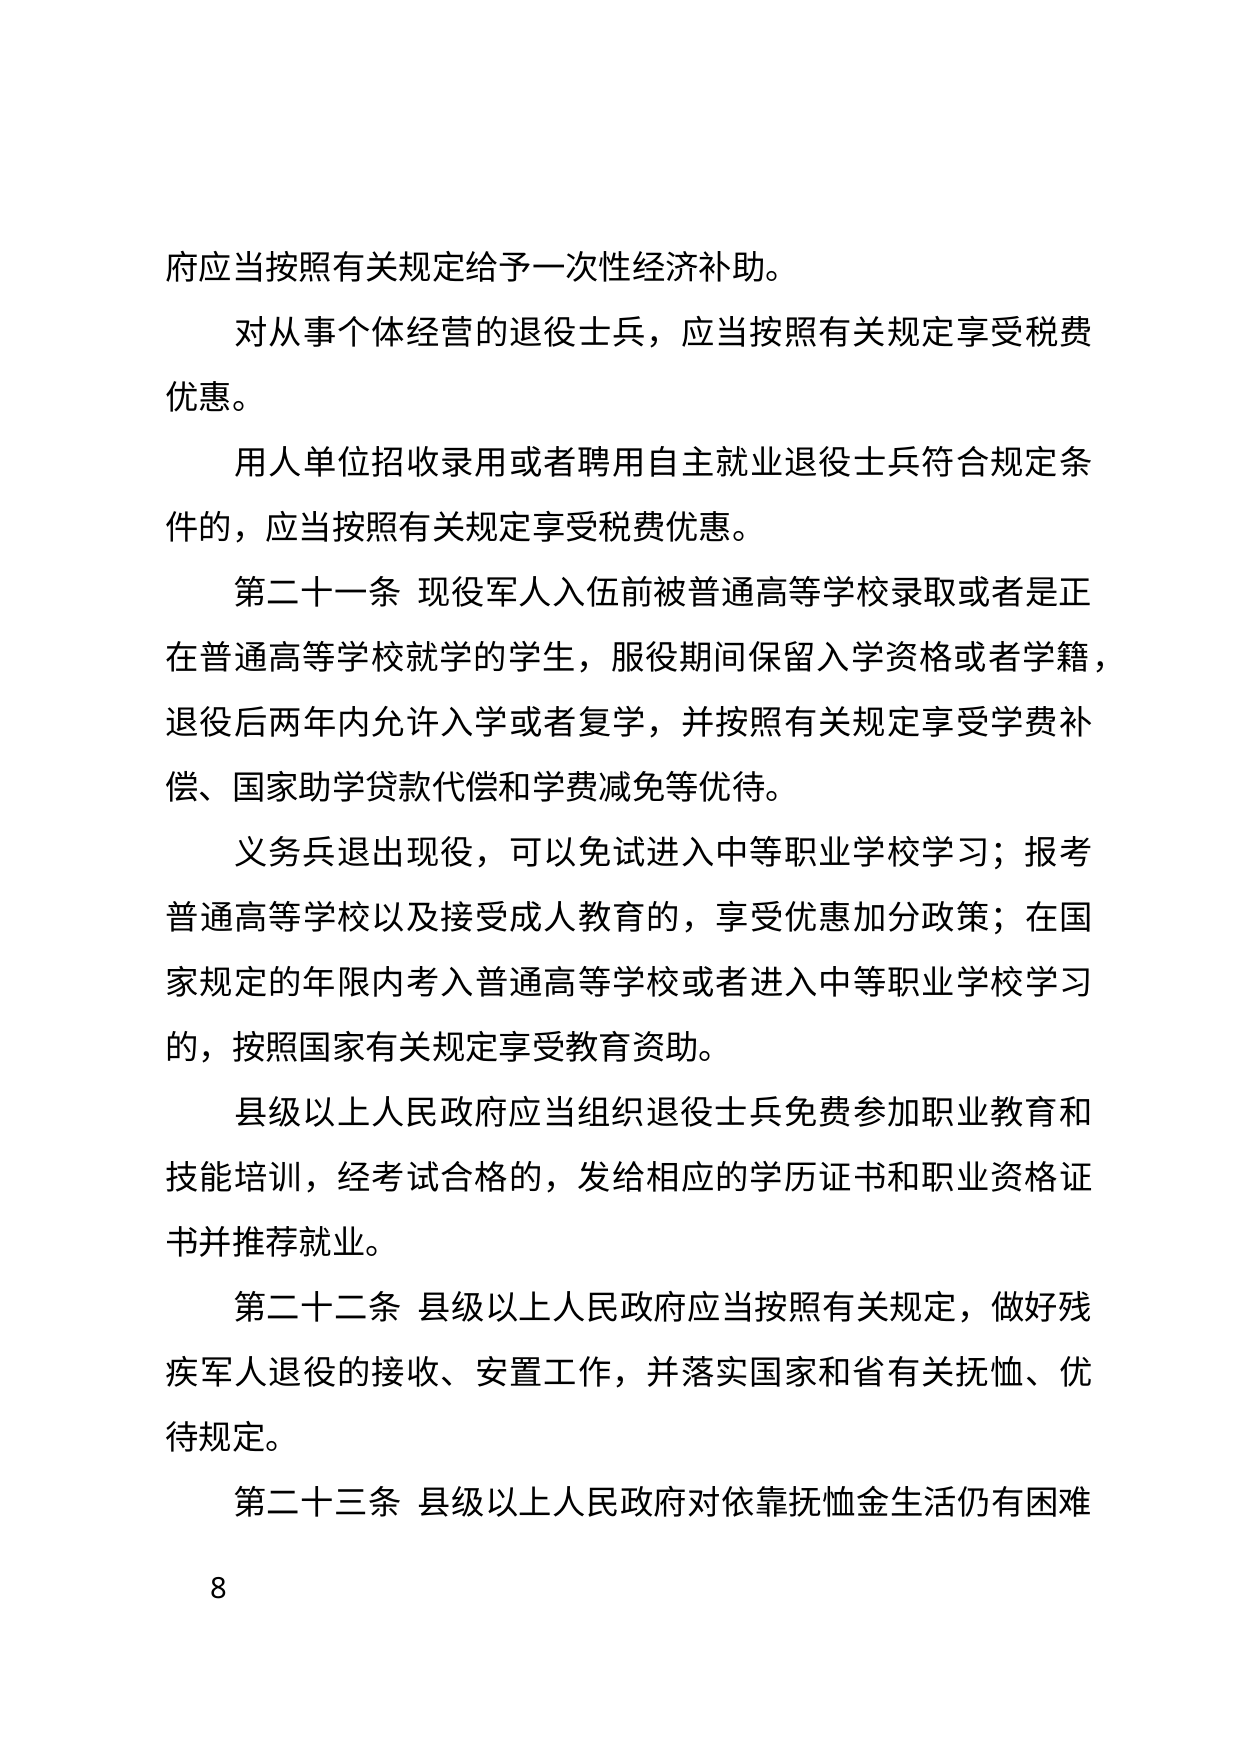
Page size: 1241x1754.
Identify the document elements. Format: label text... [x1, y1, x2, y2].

text 义务兵退出现役，可以免试进入中等职业学校学习；报考普通高等学校以及接受成人教育的，享受优惠加分政策；在国家规定的年限内考入普通高等学校或者进入中等职业学校学习的，按照国家有关规定享受教育资助。 [165, 818, 1093, 1078]
text 对从事个体经营的退役士兵，应当按照有关规定享受税费优惠。 [165, 298, 1093, 428]
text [165, 233, 1093, 298]
text 第二十一条 现役军人入伍前被普通高等学校录取或者是正在普通高等学校就学的学生，服役期间保留入学资格或者学籍，退役后两年内允许入学或者复学，并按照有关规定享受学费补偿、国家助学贷款代偿和学费减免等优待。 [165, 558, 1093, 818]
text 县级以上人民政府应当组织退役士兵免费参加职业教育和技能培训，经考试合格的，发给相应的学历证书和职业资格证书并推荐就业。 [165, 1078, 1093, 1273]
text 第二十二条 县级以上人民政府应当按照有关规定，做好残疾军人退役的接收、安置工作，并落实国家和省有关抚恤、优待规定。 [165, 1273, 1093, 1468]
text 用人单位招收录用或者聘用自主就业退役士兵符合规定条件的，应当按照有关规定享受税费优惠。 [165, 428, 1093, 558]
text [165, 1468, 1093, 1533]
